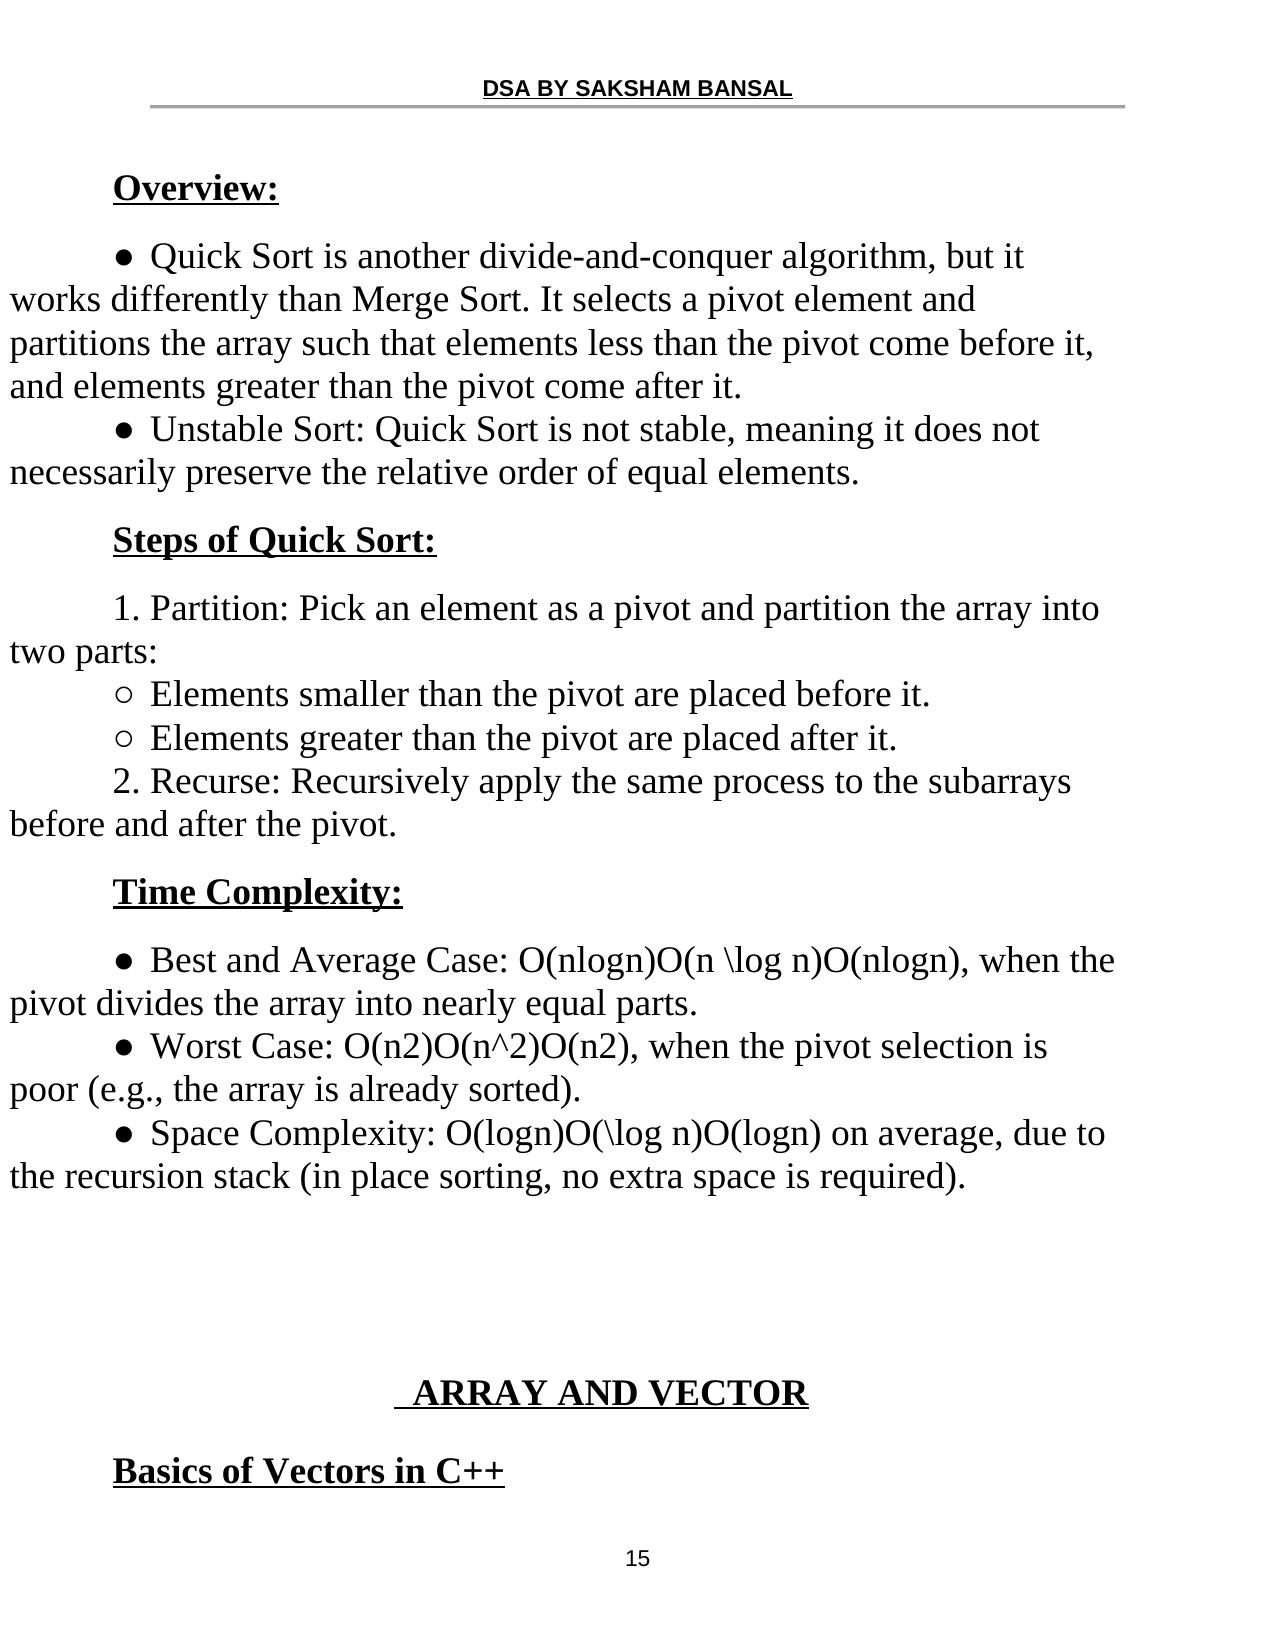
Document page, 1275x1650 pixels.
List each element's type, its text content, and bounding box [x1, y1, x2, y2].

list Partition: Pick an element as a pivot and partition the array into two parts: [9, 586, 1125, 672]
list Space Complexity: O(log⁡n)O(\log n)O(logn) on average, due to the recursion stack (in place sorting, no extra space is required). [9, 1110, 1125, 1196]
subtitle Overview: [9, 166, 1247, 209]
subtitle Steps of Quick Sort: [9, 517, 1247, 561]
list Elements greater than the pivot are placed after it. [9, 715, 1125, 758]
list Worst Case: O(n2)O(n^2)O(n2), when the pivot selection is poor (e.g., the array is already sorted). [9, 1024, 1125, 1110]
list Elements smaller than the pivot are placed before it. [9, 672, 1125, 715]
list Quick Sort is another divide-and-conquer algorithm, but it works differently than Merge Sort. It selects a pivot element and partitions the array such that elements less than the pivot come before it, and elements greater than the pivot come after it. [9, 234, 1125, 406]
subtitle Time Complexity: [9, 869, 1247, 912]
list Best and Average Case: O(nlog⁡n)O(n \log n)O(nlogn), when the pivot divides the array into nearly equal parts. [9, 937, 1125, 1024]
subtitle Basics of Vectors in C++ [9, 1449, 1247, 1492]
text ARRAY AND VECTOR [9, 1370, 1247, 1413]
list Recurse: Recursively apply the same process to the subarrays before and after the pivot. [9, 758, 1125, 844]
list Unstable Sort: Quick Sort is not stable, meaning it does not necessarily preserve the relative order of equal elements. [9, 406, 1125, 492]
